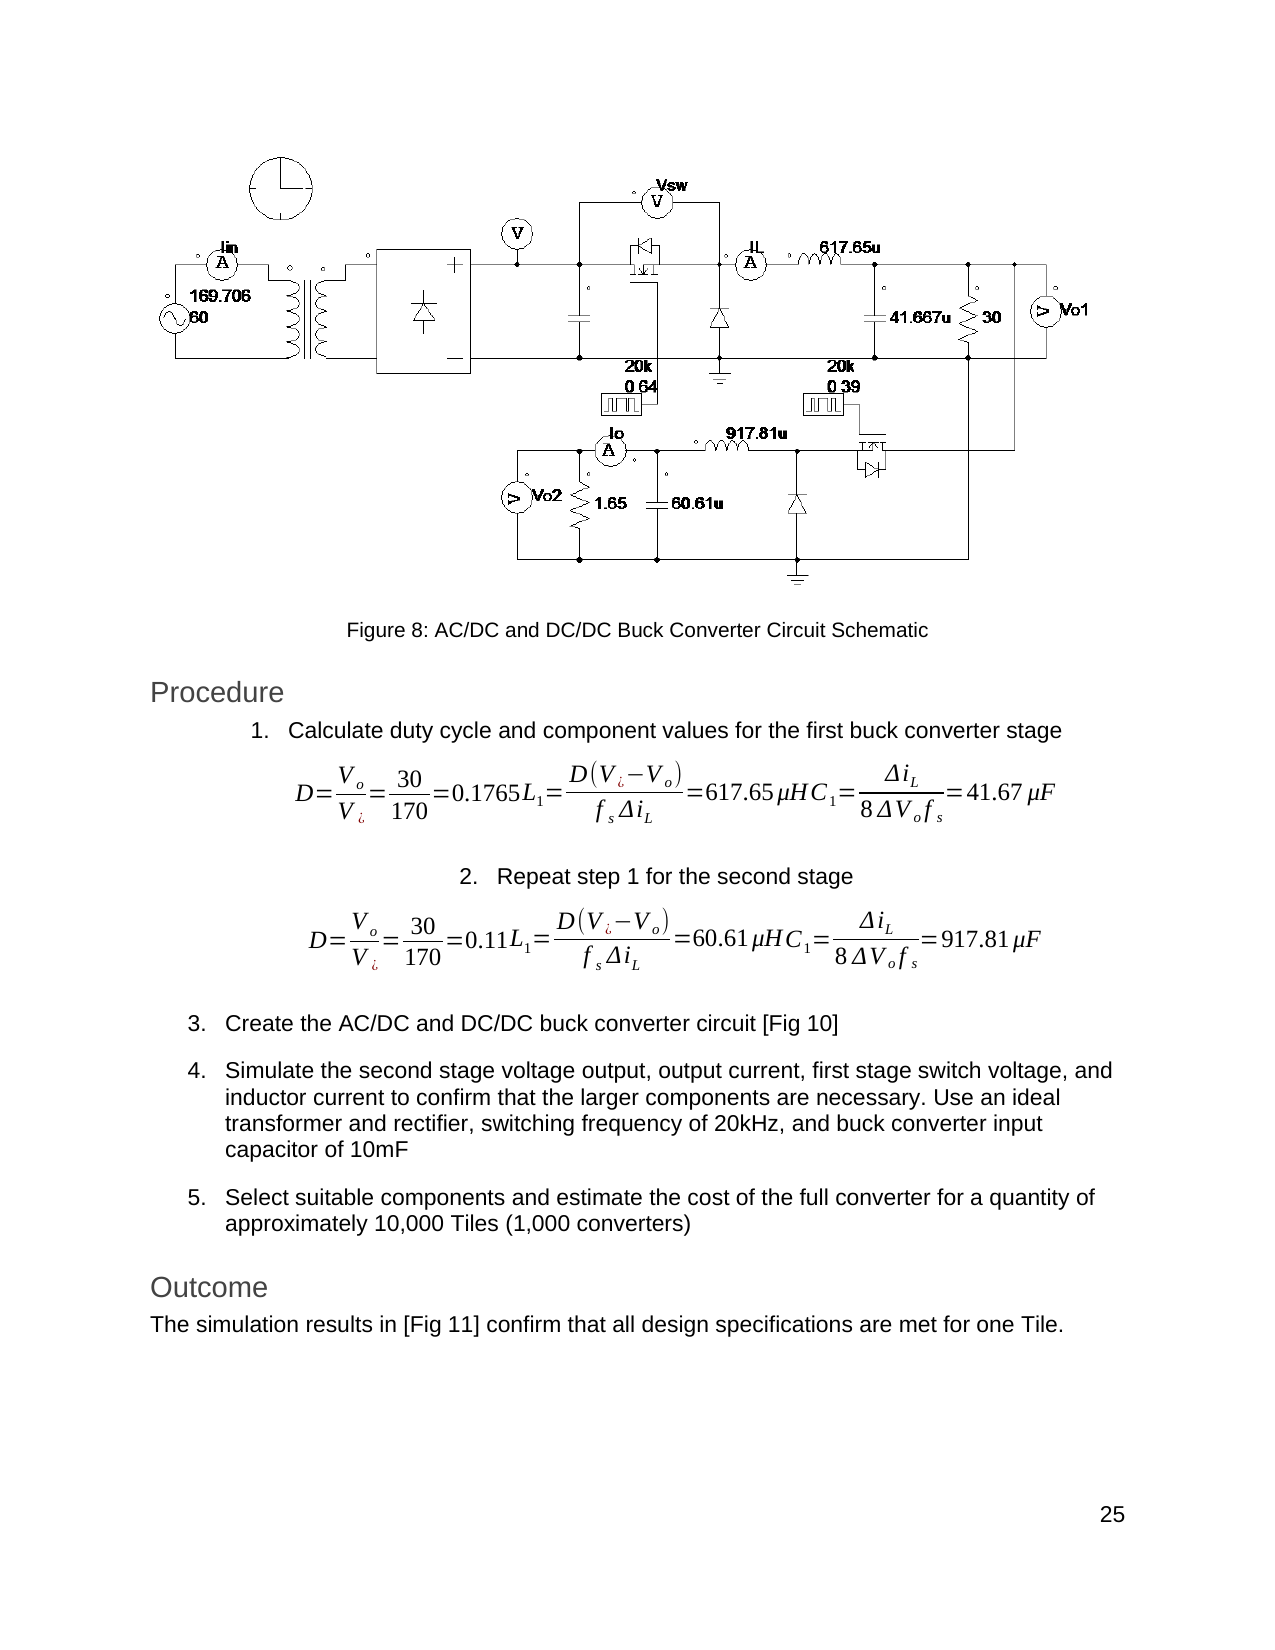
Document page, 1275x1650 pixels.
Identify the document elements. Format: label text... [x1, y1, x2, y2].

list Select suitable components and estimate the cost of the full converter for a quantity of approximately 10,000 Tiles (1,000 converters) [187, 1183, 1125, 1236]
list Create the AC/DC and DC/DC buck converter circuit [Fig 10] [187, 1010, 1125, 1036]
list Calculate duty cycle and component values for the first buck converter stage [187, 717, 1125, 829]
text The simulation results in [Fig 11] confirm that all design specifications are met for one Tile. [150, 1311, 1125, 1338]
list Repeat step 1 for the second stage [187, 863, 1125, 976]
subtitle Procedure [150, 675, 1125, 708]
subtitle Outcome [150, 1269, 1125, 1303]
list Simulate the second stage voltage output, output current, first stage switch voltage, and inductor current to confirm that the larger components are necessary. Use an ideal transformer and rectifier, switching frequency of 20kHz, and buck converter input capacitor of 10mF [187, 1057, 1125, 1163]
picture [152, 150, 1124, 597]
